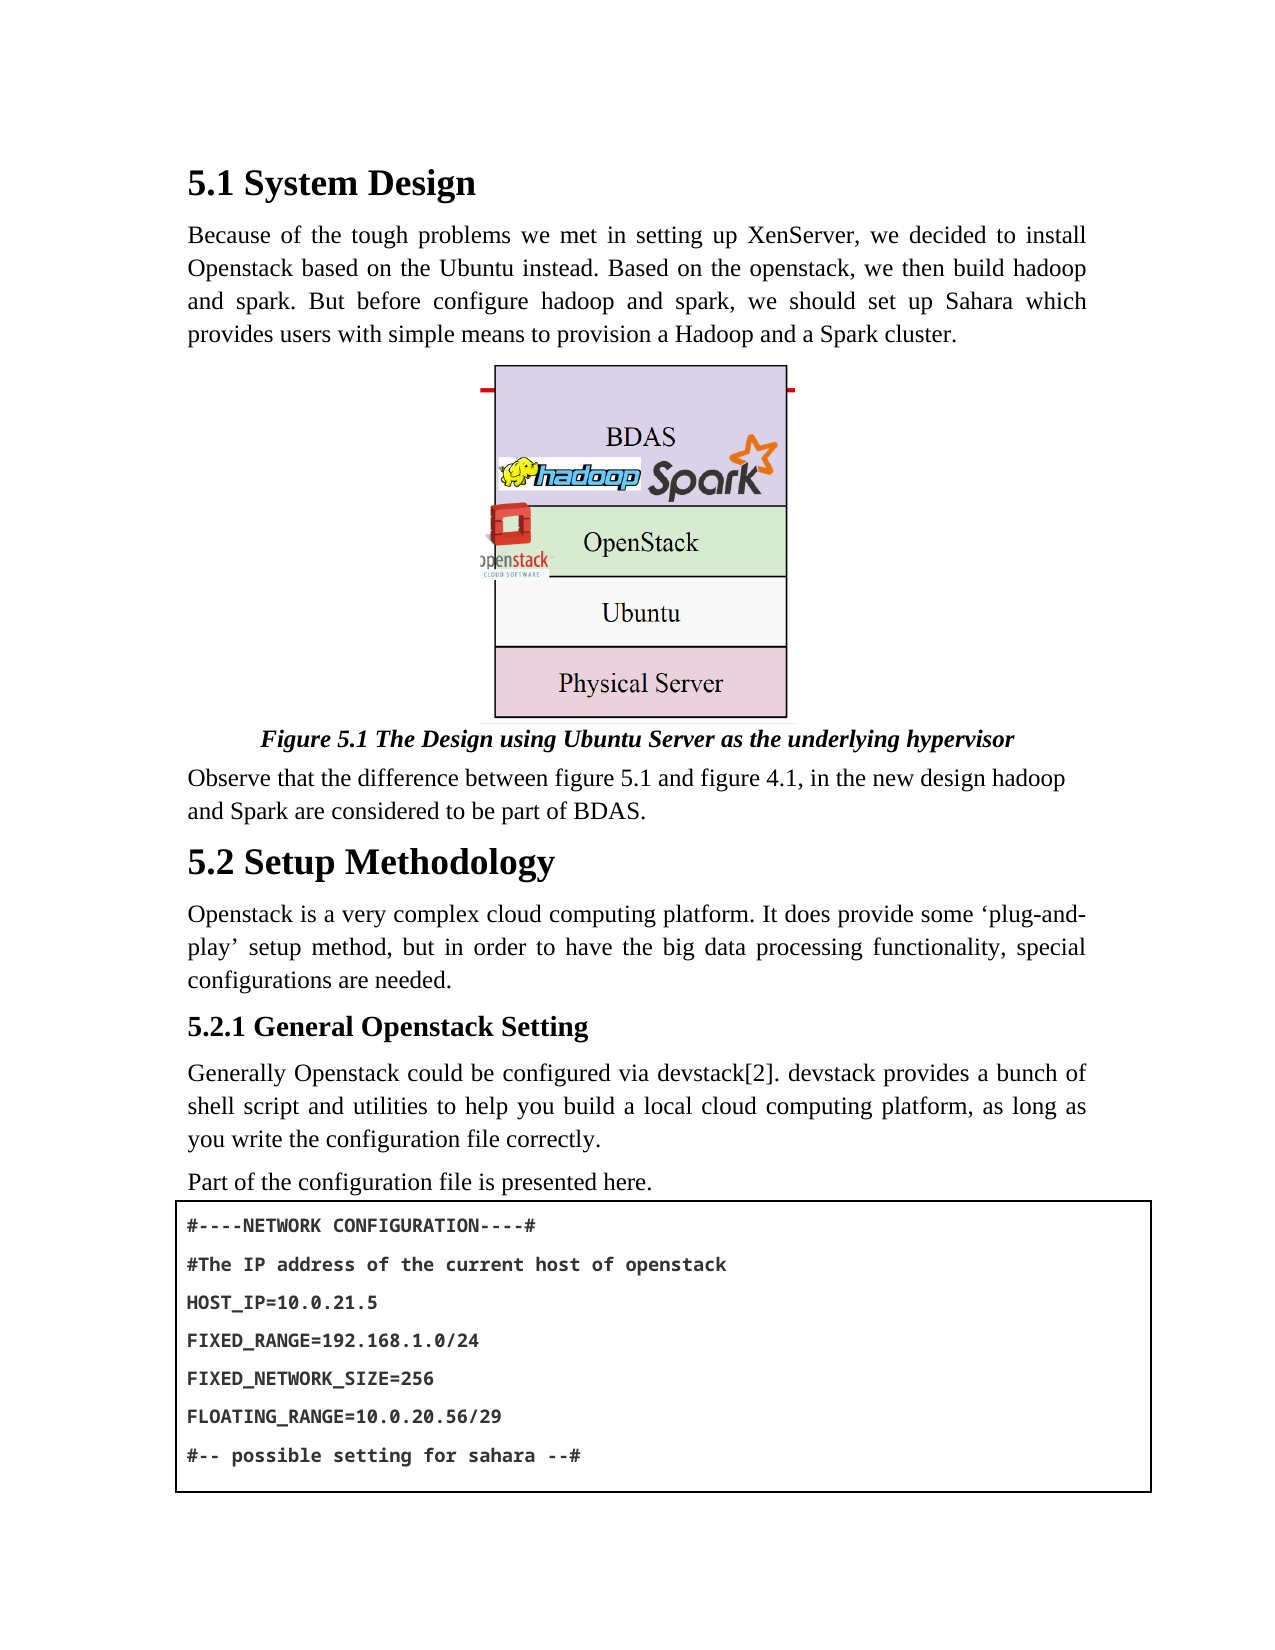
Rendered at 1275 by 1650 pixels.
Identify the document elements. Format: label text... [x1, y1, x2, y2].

text 5.1 System Design [187, 160, 1087, 203]
text Generally Openstack could be configured via devstack[2]. devstack provides a bunch of shell script and utilities to help you build a local cloud computing platform, as long as you write the configuration file correctly. [187, 1058, 1087, 1152]
text 5.2 Setup Methodology [187, 839, 1087, 882]
text Part of the configuration file is presented here. [187, 1167, 1087, 1196]
text Observe that the difference between figure 5.1 and figure 4.1, in the new design hadoop and Spark are considered to be part of BDAS. [187, 763, 1087, 824]
text Openstack is a very complex cloud computing platform. It does provide some ‘plug-and-play’ setup method, but in order to have the big data processing functionality, special configurations are needed. [187, 899, 1087, 994]
text Figure 5.1 The Design using Ubuntu Server as the underlying hypervisor [187, 724, 1087, 752]
text 5.2.1 General Openstack Setting [187, 1009, 1087, 1042]
text Because of the tough problems we met in setting up XenServer, we decided to install Openstack based on the Ubuntu instead. Based on the openstack, we then build hadoop and spark. But before configure hadoop and spark, we should set up Sahara which provides users with simple means to provision a Hadoop and a Spark cluster. [187, 220, 1087, 348]
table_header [177, 1202, 1150, 1491]
picture [480, 352, 795, 724]
